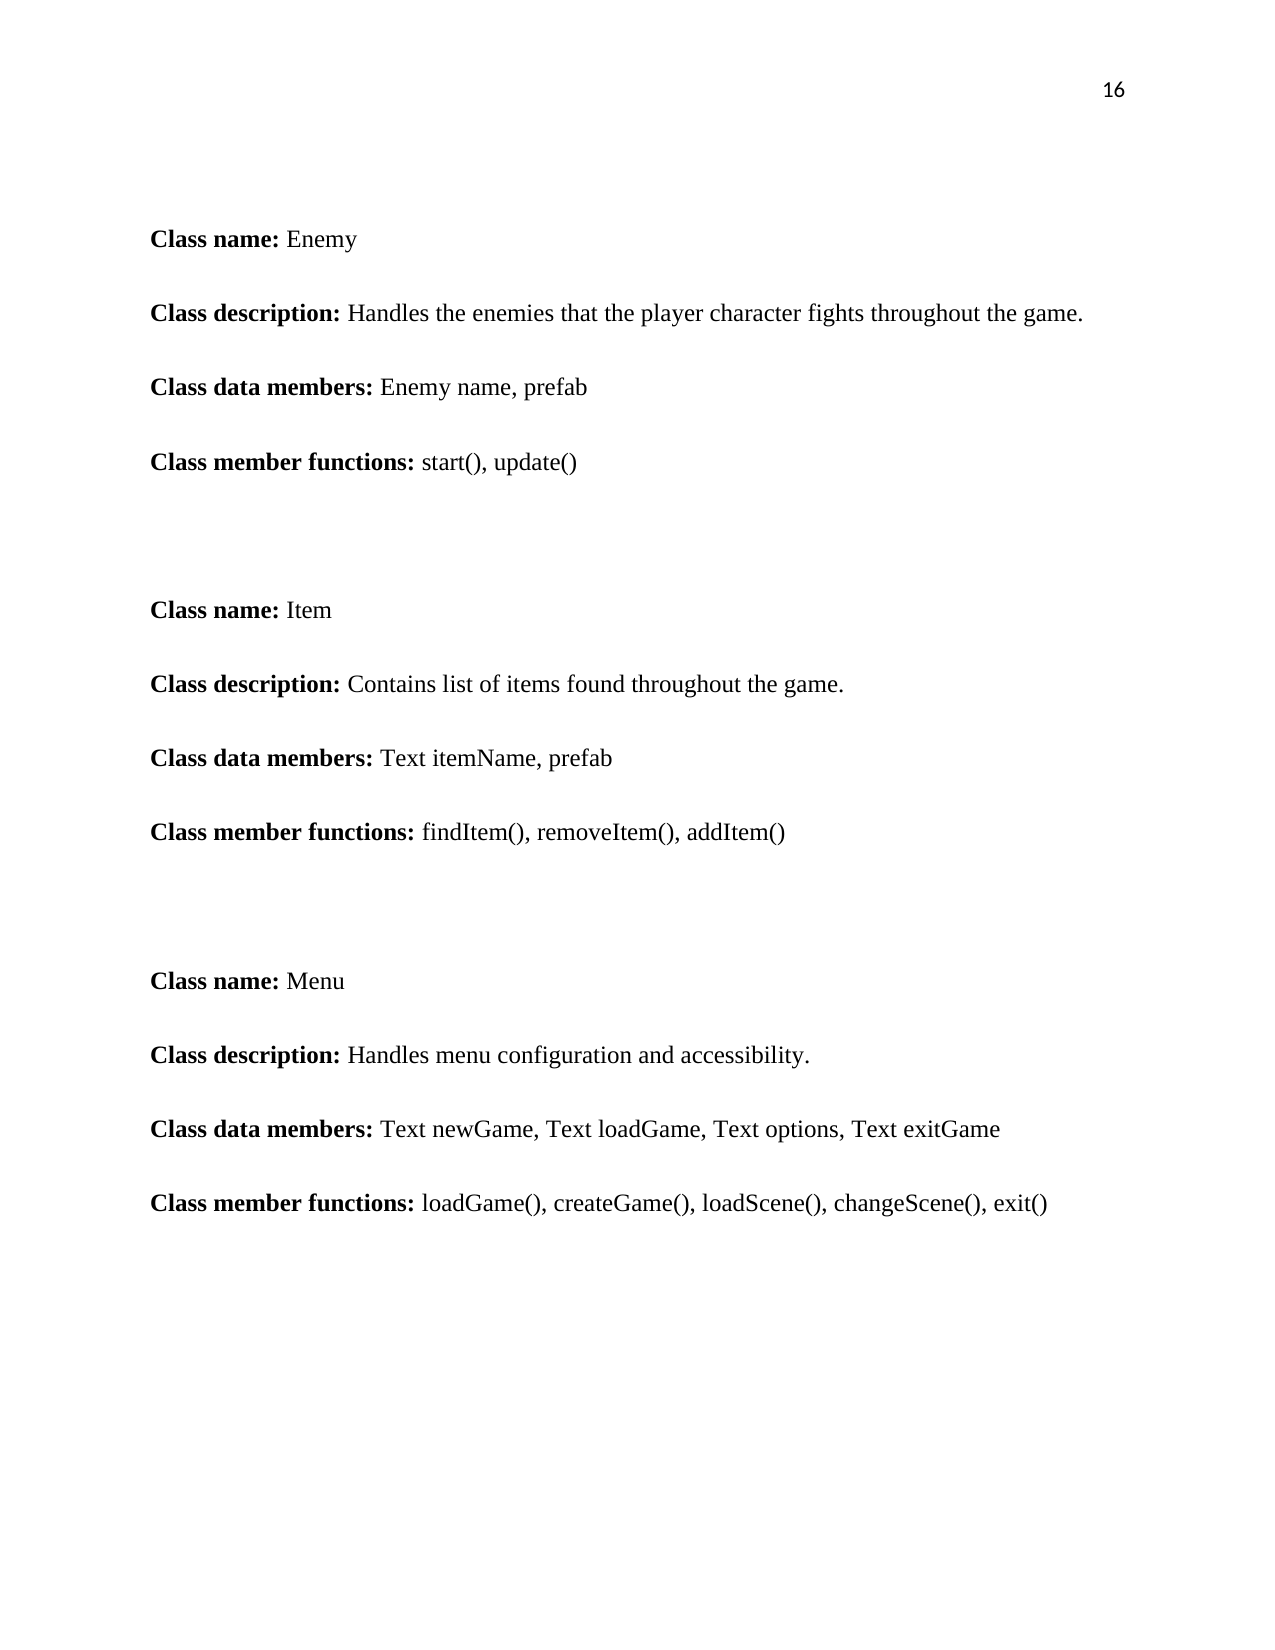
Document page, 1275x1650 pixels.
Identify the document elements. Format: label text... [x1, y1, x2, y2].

text Class name: Enemy [150, 224, 1125, 253]
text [150, 447, 1125, 475]
text Class name: Item [150, 595, 1125, 624]
text Class description: Handles menu configuration and accessibility. [150, 1040, 1125, 1069]
text Class description: Handles the enemies that the player character fights throughout the game. [150, 298, 1125, 327]
text Class description: Contains list of items found throughout the game. [150, 669, 1125, 698]
text Class data members: Text itemName, prefab [150, 743, 1125, 772]
text Class data members: Enemy name, prefab [150, 372, 1125, 401]
text Class member functions: loadGame(), createGame(), loadScene(), changeScene(), exit() [150, 1188, 1125, 1217]
text Class member functions: findItem(), removeItem(), addItem() [150, 817, 1125, 846]
text Class name: Menu [150, 966, 1125, 994]
text Class data members: Text newGame, Text loadGame, Text options, Text exitGame [150, 1114, 1125, 1143]
